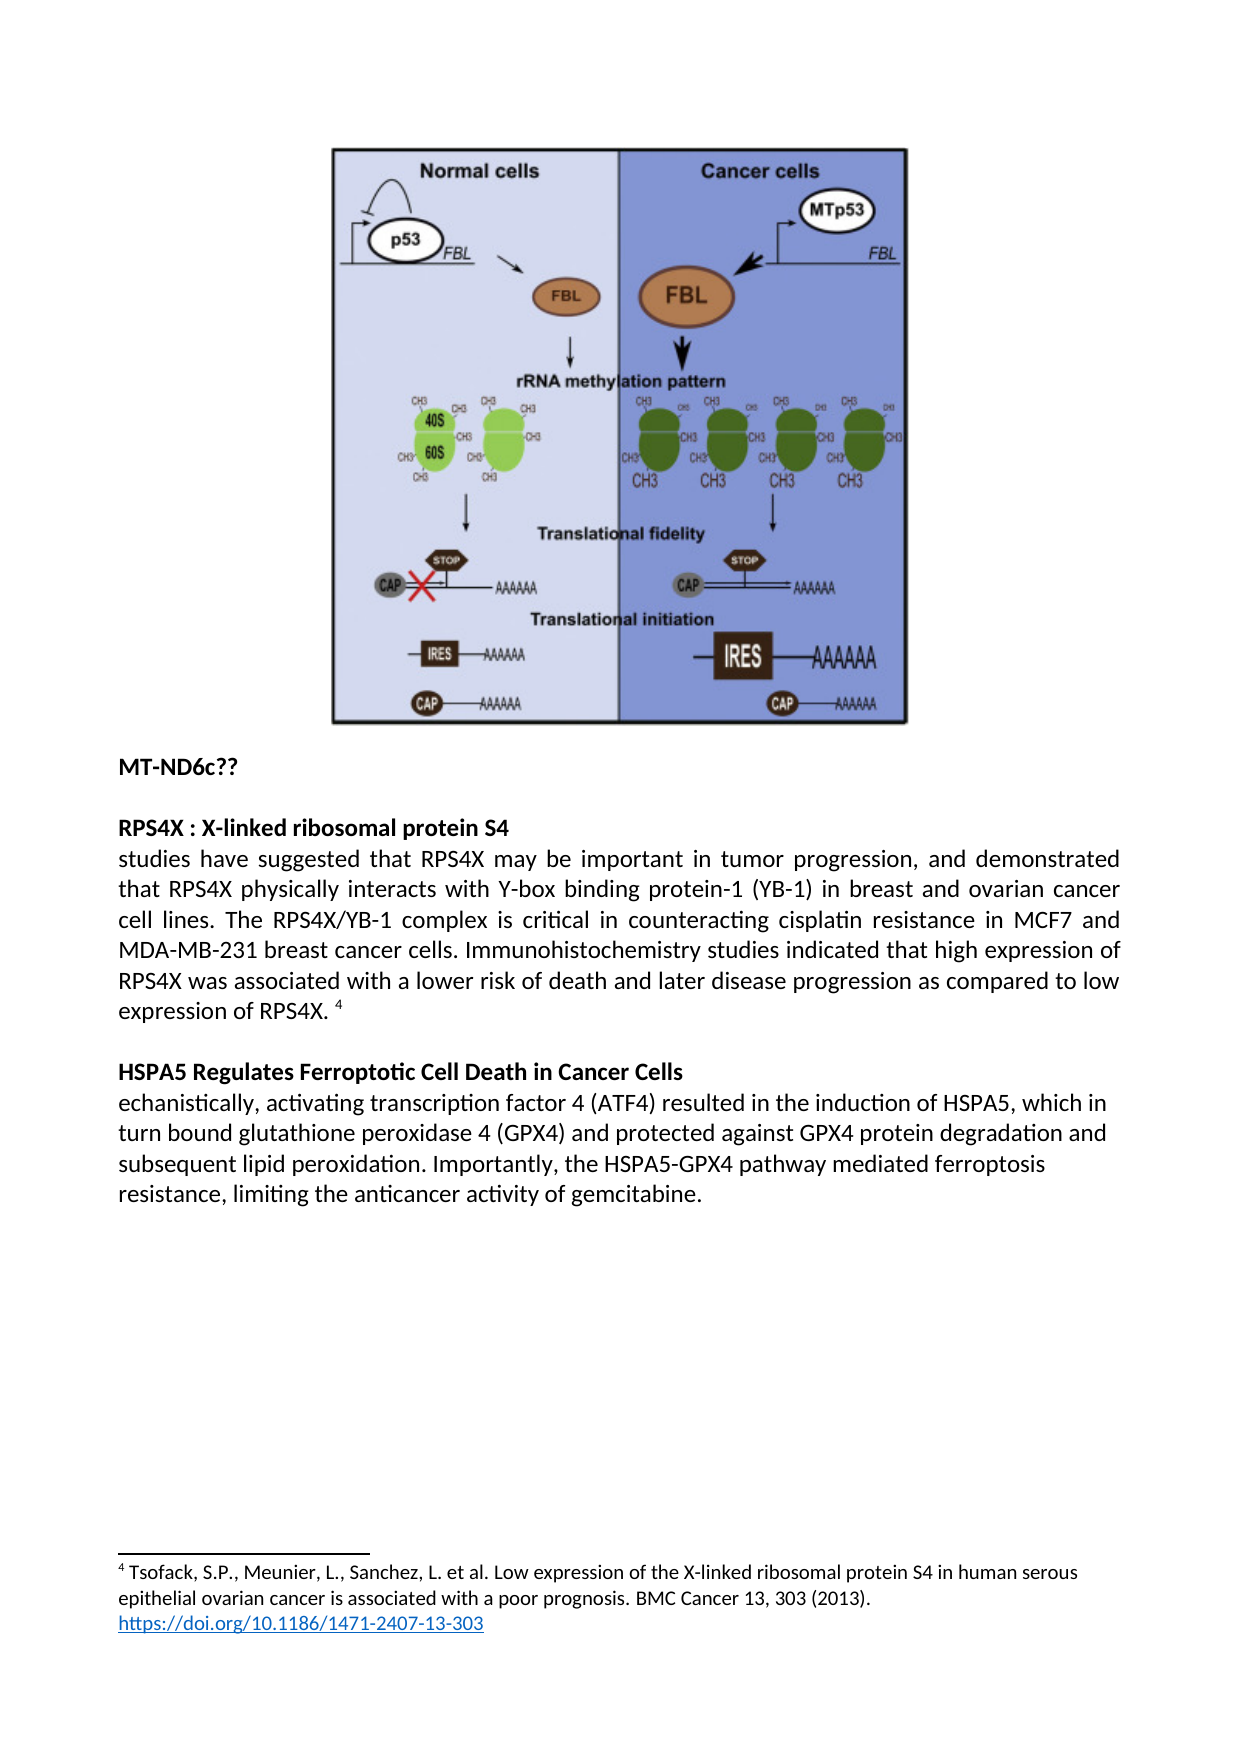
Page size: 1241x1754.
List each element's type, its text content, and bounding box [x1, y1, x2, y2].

text echanistically, activating transcription factor 4 (ATF4) resulted in the induction of HSPA5, which in turn bound glutathione peroxidase 4 (GPX4) and protected against GPX4 protein degradation and subsequent lipid peroxidation. Importantly, the HSPA5-GPX4 pathway mediated ferroptosis resistance, limiting the anticancer activity of gemcitabine. [118, 1087, 1122, 1209]
text HSPA5 Regulates Ferroptotic Cell Death in Cancer Cells [118, 1057, 1122, 1087]
text studies have suggested that RPS4X may be important in tumor progression, and demonstrated that RPS4X physically interacts with Y-box binding protein-1 (YB-1) in breast and ovarian cancer cell lines. The RPS4X/YB-1 complex is critical in counteracting cisplatin resistance in MCF7 and MDA-MB-231 breast cancer cells. Immunohistochemistry studies indicated that high expression of RPS4X was associated with a lower risk of death and later disease progression as compared to low expression of RPS4X. [118, 843, 1122, 1026]
text RPS4X : X-linked ribosomal protein S4 [118, 812, 1122, 843]
text MT-ND6c?? [118, 751, 1122, 782]
picture [331, 147, 910, 726]
